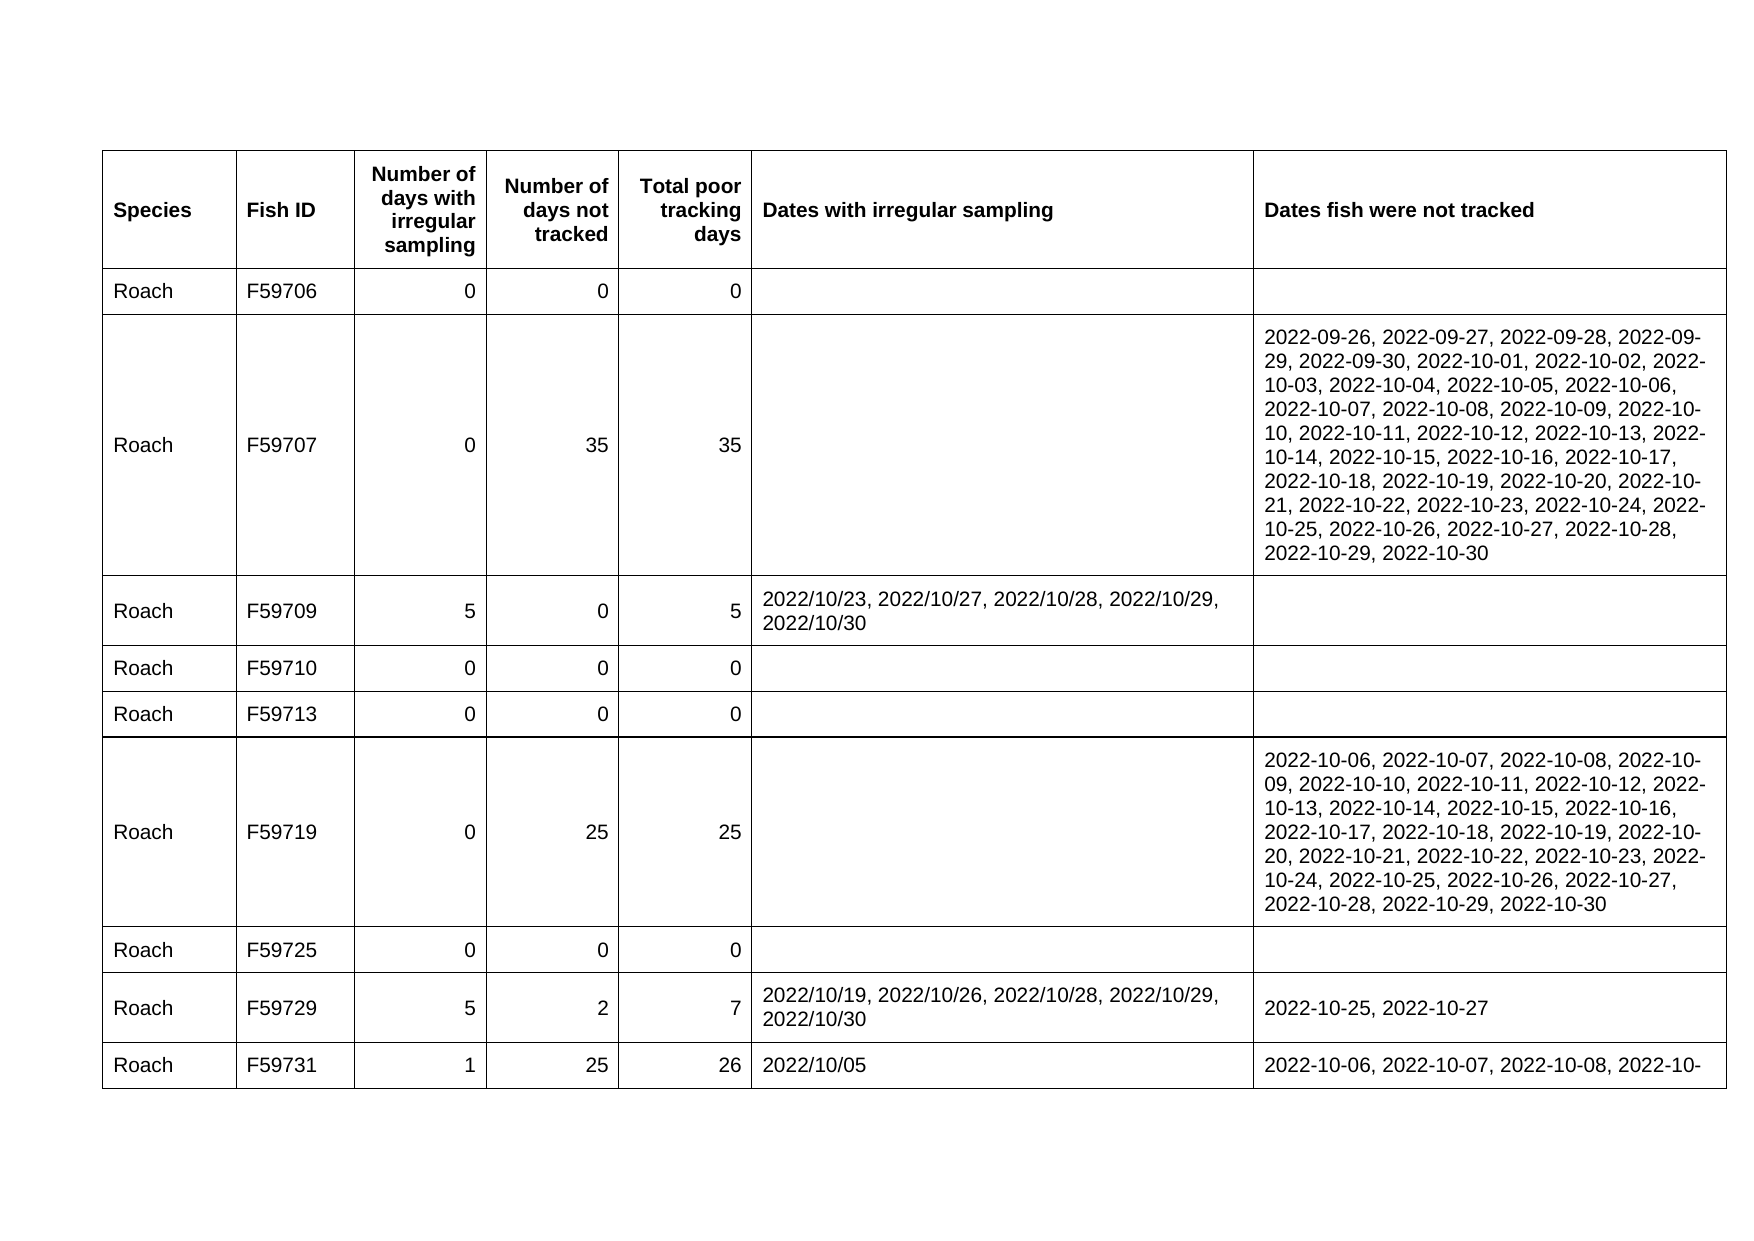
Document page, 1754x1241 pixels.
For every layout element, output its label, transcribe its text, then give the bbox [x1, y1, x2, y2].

table_cell 0 [355, 315, 486, 575]
table_cell 5 [619, 576, 751, 645]
table_cell 0 [487, 576, 618, 645]
table_cell 5 [355, 576, 486, 645]
table_cell 26 [619, 1043, 751, 1087]
table_cell 2022/10/19, 2022/10/26, 2022/10/28, 2022/10/29, 2022/10/30 [752, 973, 1253, 1042]
table_cell 0 [355, 692, 486, 736]
table_cell Roach [103, 927, 236, 972]
table_cell 25 [487, 738, 618, 926]
table_cell [752, 738, 1253, 926]
table_cell [752, 646, 1253, 691]
table_cell [1254, 692, 1726, 736]
table_header Number of days not tracked [487, 151, 618, 268]
table_cell 1 [355, 1043, 486, 1087]
table_cell 0 [619, 927, 751, 972]
table_cell 25 [487, 1043, 618, 1087]
table_cell 0 [619, 692, 751, 736]
table_cell 0 [355, 927, 486, 972]
table_cell F59725 [237, 927, 354, 972]
table_header Number of days with irregular sampling [355, 151, 486, 268]
table_cell Roach [103, 646, 236, 691]
table_header Total poor tracking days [619, 151, 751, 268]
table_cell Roach [103, 315, 236, 575]
table_cell Roach [103, 1043, 236, 1087]
table_cell F59719 [237, 738, 354, 926]
table_cell 0 [487, 927, 618, 972]
table_cell 2022/10/23, 2022/10/27, 2022/10/28, 2022/10/29, 2022/10/30 [752, 576, 1253, 645]
table_cell [752, 927, 1253, 972]
table_cell [1254, 646, 1726, 691]
table_cell [1254, 576, 1726, 645]
table_header Dates fish were not tracked [1254, 151, 1726, 268]
table_cell [752, 692, 1253, 736]
table_cell 2 [487, 973, 618, 1042]
table_cell 2022-09-26, 2022-09-27, 2022-09-28, 2022-09-29, 2022-09-30, 2022-10-01, 2022-10-02, 2022-10-03, 2022-10-04, 2022-10-05, 2022-10-06, 2022-10-07, 2022-10-08, 2022-10-09, 2022-10-10, 2022-10-11, 2022-10-12, 2022-10-13, 2022-10-14, 2022-10-15, 2022-10-16, 2022-10-17, 2022-10-18, 2022-10-19, 2022-10-20, 2022-10-21, 2022-10-22, 2022-10-23, 2022-10-24, 2022-10-25, 2022-10-26, 2022-10-27, 2022-10-28, 2022-10-29, 2022-10-30 [1254, 315, 1726, 575]
table_header Dates with irregular sampling [752, 151, 1253, 268]
table_header Fish ID [237, 151, 354, 268]
table_cell 0 [355, 738, 486, 926]
table_cell F59729 [237, 973, 354, 1042]
table_cell 0 [355, 646, 486, 691]
table_cell 0 [619, 269, 751, 313]
table_cell 25 [619, 738, 751, 926]
table_cell Roach [103, 576, 236, 645]
table_cell 35 [487, 315, 618, 575]
table_cell F59709 [237, 576, 354, 645]
table_header Species [103, 151, 236, 268]
table_cell 2022/10/05 [752, 1043, 1253, 1087]
table_cell 0 [619, 646, 751, 691]
table_cell 0 [487, 646, 618, 691]
table_cell 7 [619, 973, 751, 1042]
table_cell F59707 [237, 315, 354, 575]
table_cell Roach [103, 738, 236, 926]
table_cell 0 [355, 269, 486, 313]
table_cell 35 [619, 315, 751, 575]
table_cell [752, 269, 1253, 313]
table_cell Roach [103, 973, 236, 1042]
table_cell F59731 [237, 1043, 354, 1087]
table_cell 5 [355, 973, 486, 1042]
table_cell 2022-10-25, 2022-10-27 [1254, 973, 1726, 1042]
table_cell F59713 [237, 692, 354, 736]
table_cell [1254, 927, 1726, 972]
table_cell Roach [103, 269, 236, 313]
table_cell 0 [487, 269, 618, 313]
table_cell [752, 315, 1253, 575]
table_cell 0 [487, 692, 618, 736]
table_cell [1254, 269, 1726, 313]
table_cell F59710 [237, 646, 354, 691]
table_cell F59706 [237, 269, 354, 313]
table_cell Roach [103, 692, 236, 736]
